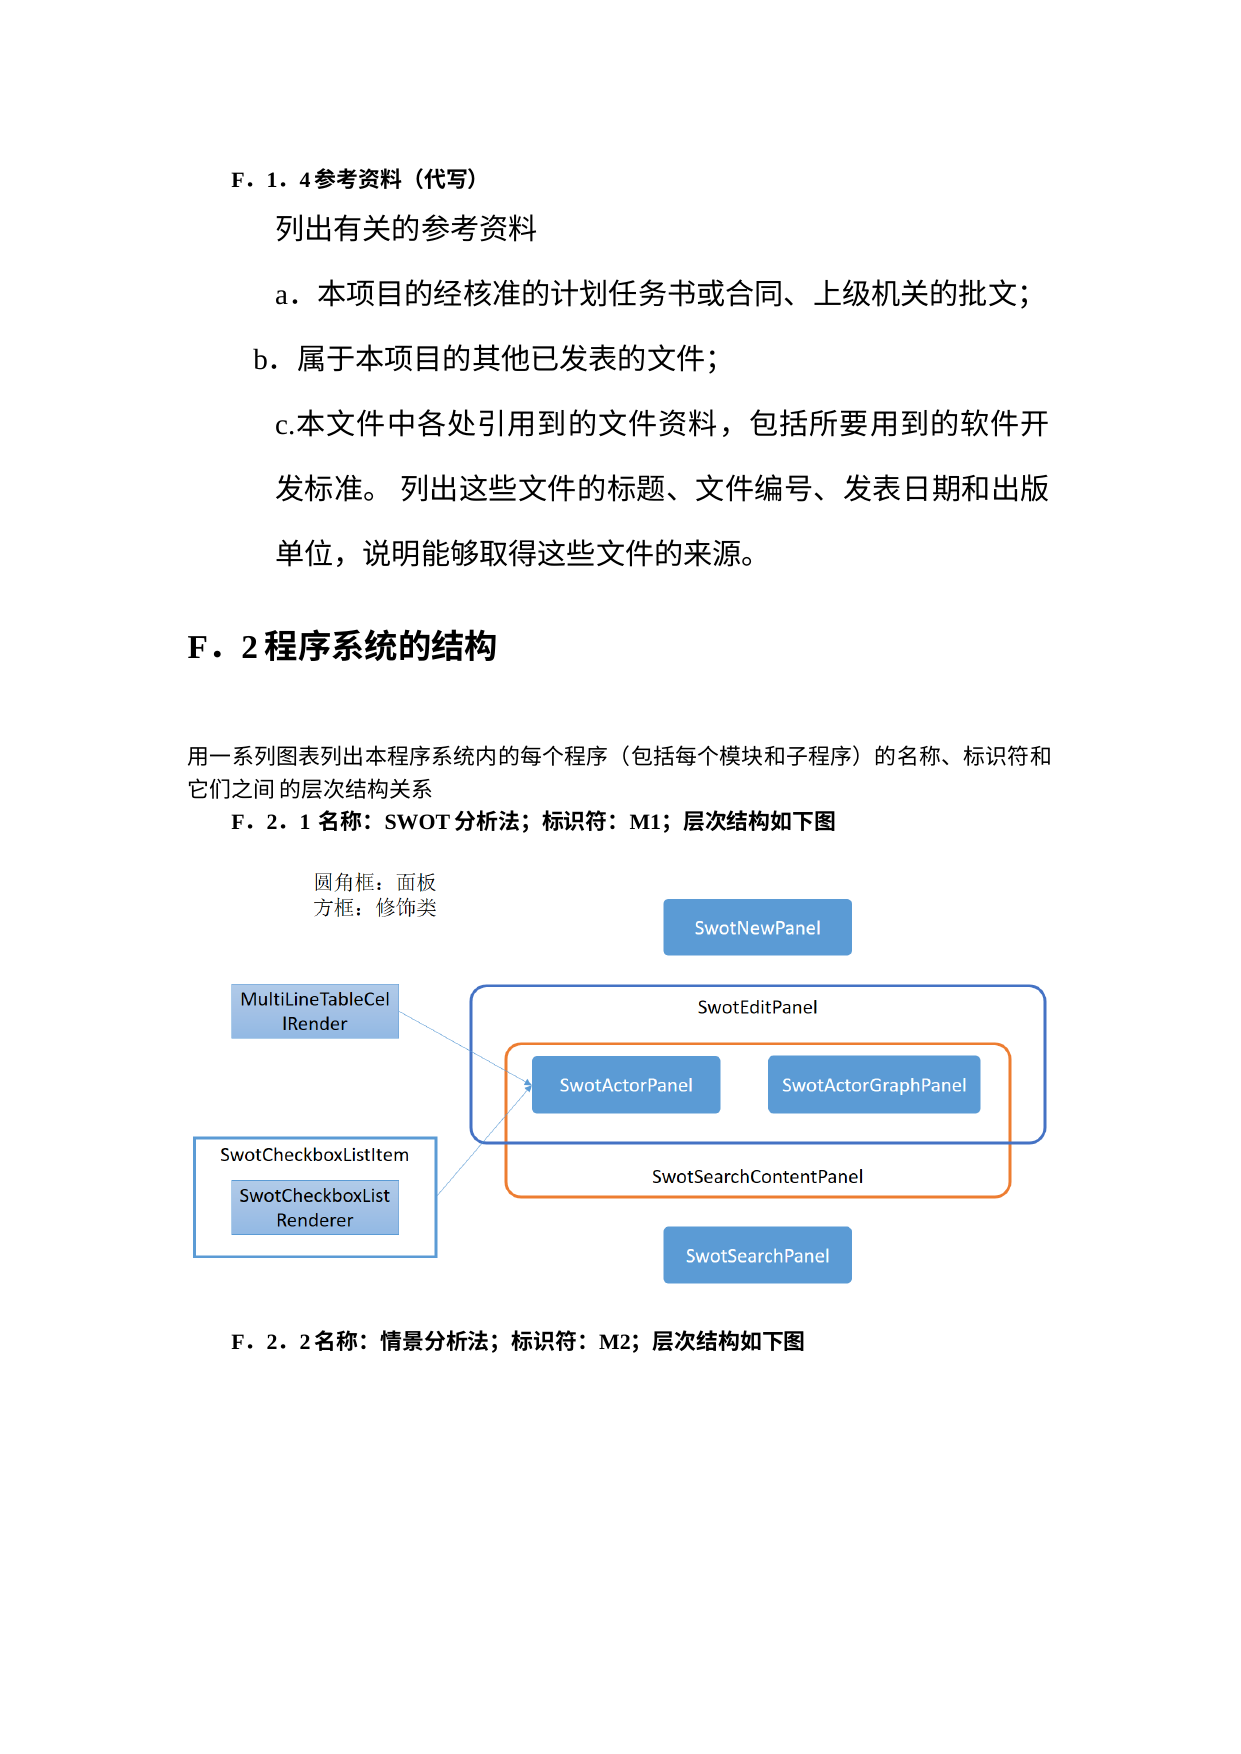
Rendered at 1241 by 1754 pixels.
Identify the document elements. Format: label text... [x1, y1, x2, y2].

text 用一系列图表列出本程序系统内的每个程序（包括每个模块和子程序）的名称、标识符和它们之间 的层次结构关系 [187, 739, 1053, 804]
text F．2．2名称：情景分析法；标识符：M2；层次结构如下图 [187, 1324, 1053, 1356]
text b．属于本项目的其他已发表的文件； [187, 324, 1053, 389]
text c.本文件中各处引用到的文件资料，包括所要用到的软件开发标准。 列出这些文件的标题、文件编号、发表日期和出版单位，说明能够取得这些文件的来源。 [275, 389, 1053, 584]
text F．1．4参考资料（代写） [187, 162, 1053, 194]
subtitle F．2程序系统的结构 [187, 612, 1053, 677]
text a．本项目的经核准的计划任务书或合同、上级机关的批文； [231, 259, 1053, 324]
text F．2．1 名称：SWOT分析法；标识符：M1；层次结构如下图 [187, 804, 1053, 836]
picture [187, 868, 1053, 1289]
text 列出有关的参考资料 [187, 194, 1053, 259]
